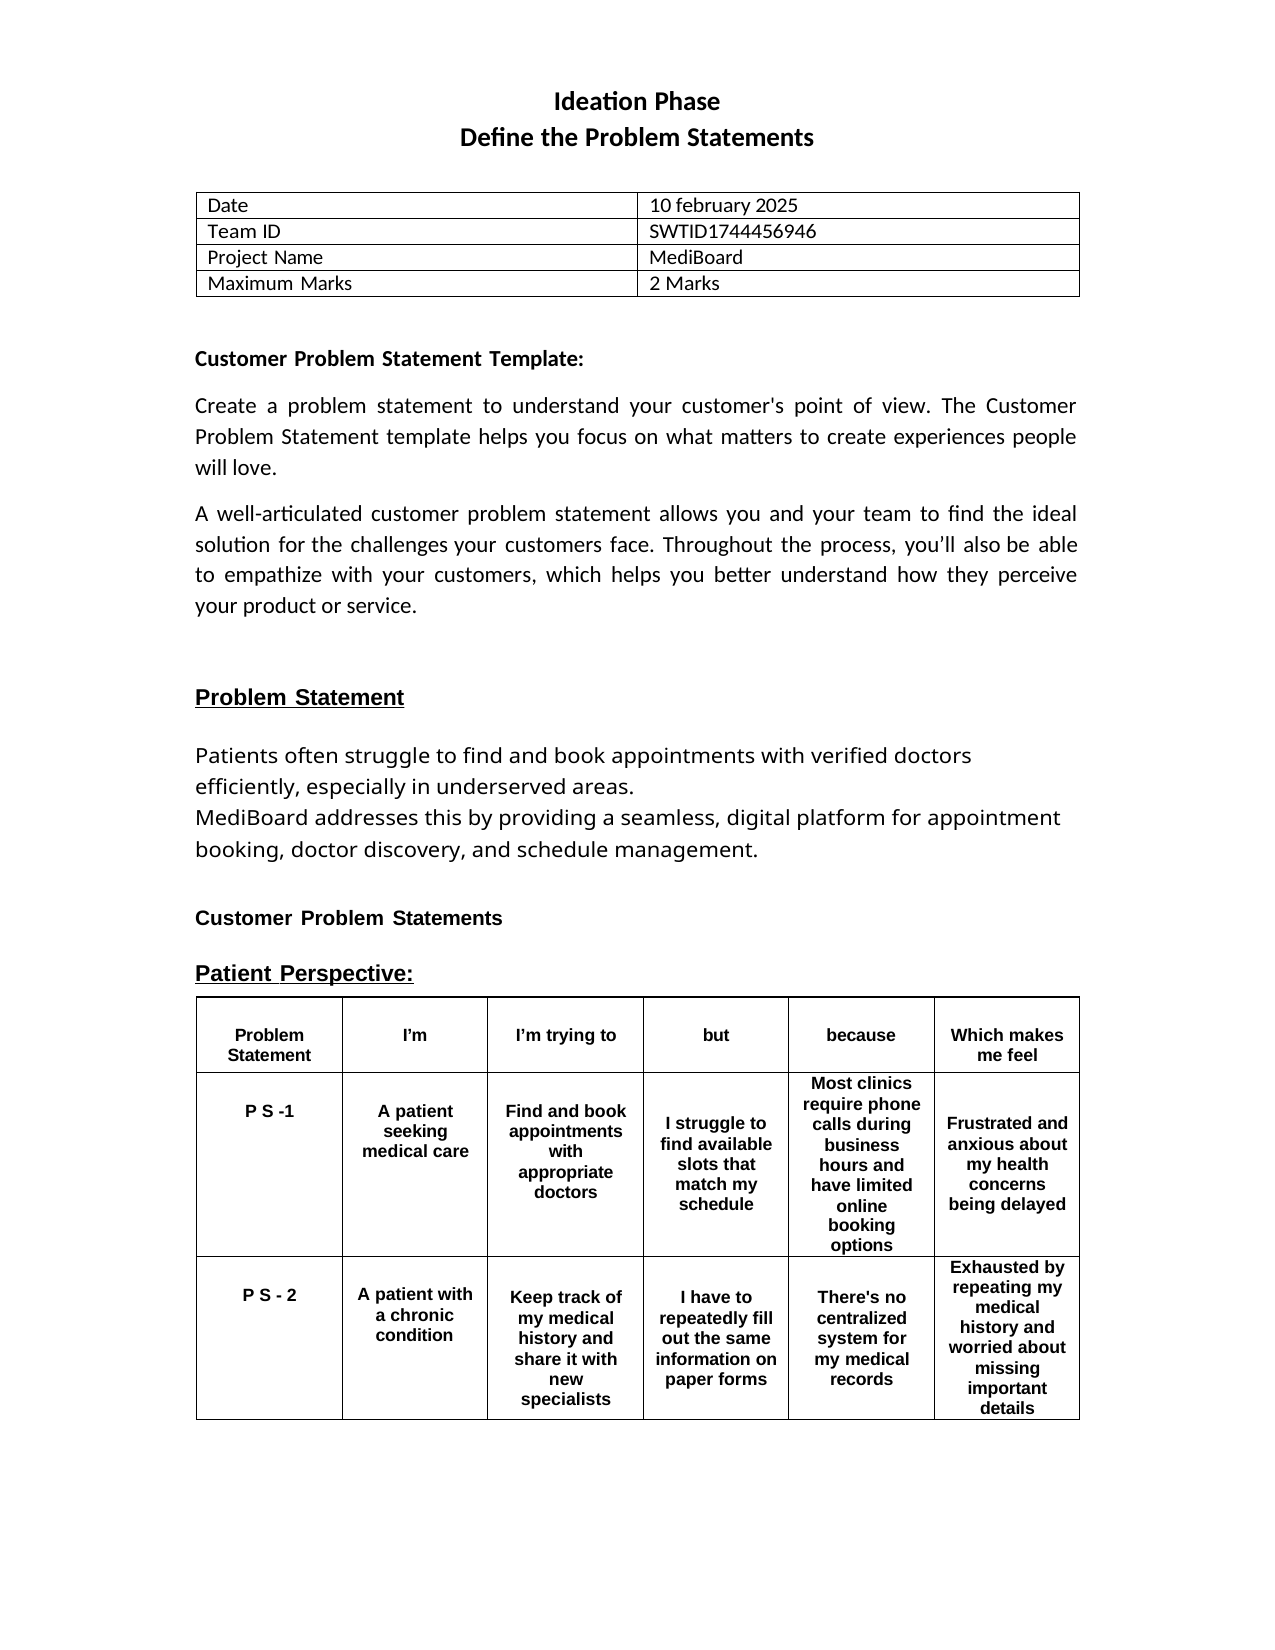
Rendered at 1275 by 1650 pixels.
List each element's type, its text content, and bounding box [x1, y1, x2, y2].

table_cell P S -1 [197, 1073, 342, 1256]
text Patients often struggle to find and book appointments with verified doctors efficiently, especially in underserved areas. [195, 741, 1074, 800]
table_cell Most clinics require phone calls during business hours and have limited online booking options [789, 1073, 934, 1256]
text MediBoard addresses this by providing a seamless, digital platform for appointment booking, doctor discovery, and schedule management. [195, 803, 1074, 863]
text Customer Problem Statement Template: [195, 344, 1087, 372]
table_cell I struggle to find available slots that match my schedule [644, 1073, 788, 1256]
title Define the Problem Statements [187, 120, 1086, 153]
table_cell I have to repeatedly fill out the same information on paper forms [644, 1257, 788, 1419]
table_cell Find and book appointments with appropriate doctors [488, 1073, 643, 1256]
text Create a problem statement to understand your customer's point of view. The Customer Problem Statement template helps you focus on what matters to create experiences people will love. [195, 391, 1079, 481]
text Patient Perspective: [195, 960, 1087, 987]
table_cell Exhausted by repeating my medical history and worried about missing important details [935, 1257, 1079, 1419]
table_header I’m [343, 998, 487, 1072]
table_header because [789, 998, 934, 1072]
text A well-articulated customer problem statement allows you and your team to find the ideal solution for the challenges your customers face. Throughout the process, you’ll also be able to empathize with your customers, which helps you better understand how they perceive your product or service. [195, 499, 1079, 619]
text Problem Statement [195, 684, 1087, 710]
table_cell P S - 2 [197, 1257, 342, 1419]
table_cell Frustrated and anxious about my health concerns being delayed [935, 1073, 1079, 1256]
table_header Date [197, 193, 637, 218]
table_cell MediBoard [638, 245, 1079, 270]
table_cell Team ID [197, 219, 637, 244]
table_header Problem Statement [197, 998, 342, 1072]
table_cell Keep track of my medical history and share it with new specialists [488, 1257, 643, 1419]
table_cell There's no centralized system for my medical records [789, 1257, 934, 1419]
table_cell Maximum Marks [197, 271, 637, 296]
text Customer Problem Statements [195, 906, 1087, 929]
title Ideation Phase [187, 84, 1087, 117]
table_cell Project Name [197, 245, 637, 270]
table_header I’m trying to [488, 998, 643, 1072]
table_header 10 february 2025 [638, 193, 1079, 218]
table_cell A patient with a chronic condition [343, 1257, 487, 1419]
table_cell A patient seeking medical care [343, 1073, 487, 1256]
table_header Which makes me feel [935, 998, 1079, 1072]
table_cell 2 Marks [638, 271, 1079, 296]
table_cell SWTID1744456946 [638, 219, 1079, 244]
table_header but [644, 998, 788, 1072]
